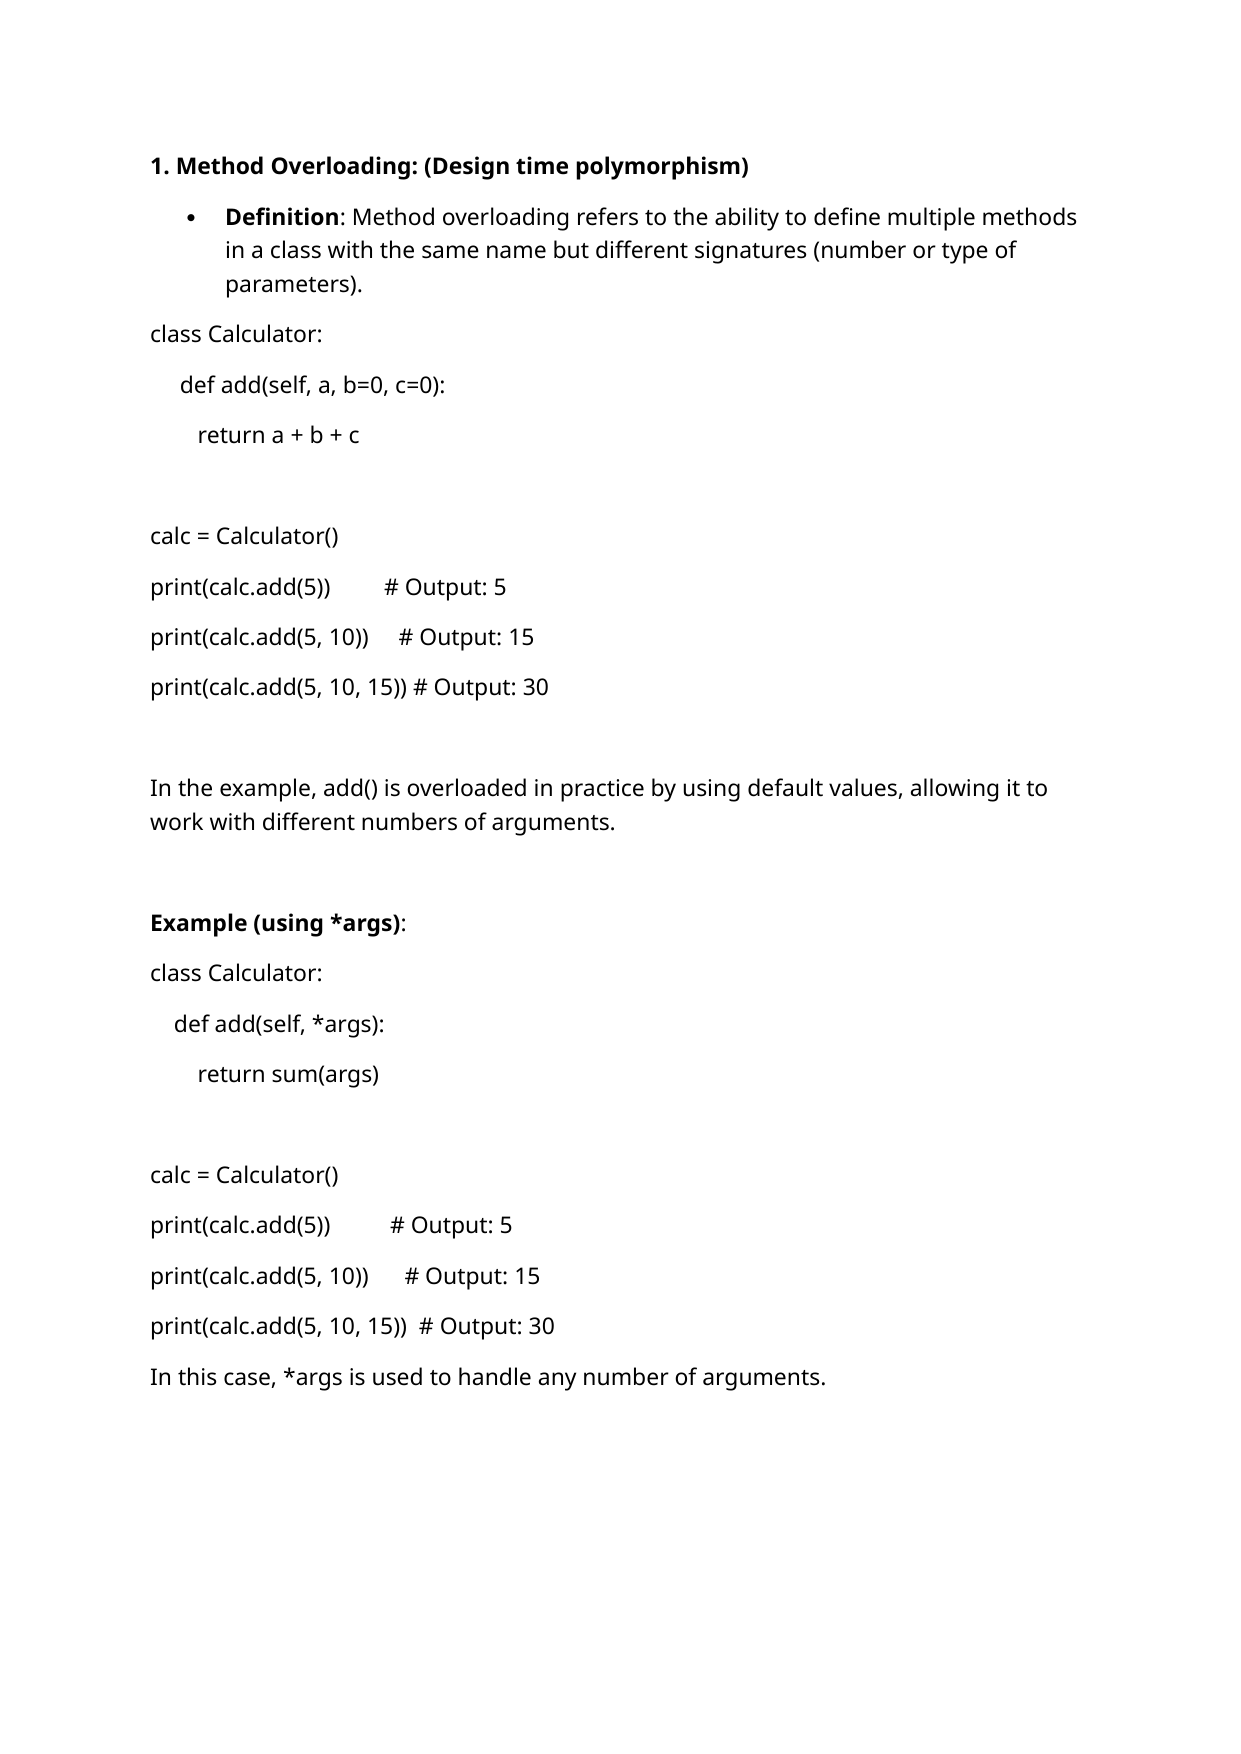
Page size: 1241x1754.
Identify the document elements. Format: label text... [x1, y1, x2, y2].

text print(calc.add(5, 10, 15)) # Output: 30 [150, 671, 1090, 702]
text def add(self, a, b=0, c=0): [150, 369, 1090, 400]
text return sum(args) [150, 1058, 1090, 1089]
text Example (using *args): [150, 907, 1090, 938]
text print(calc.add(5)) # Output: 5 [150, 1209, 1090, 1240]
text calc = Calculator() [150, 1159, 1090, 1190]
text print(calc.add(5, 10)) # Output: 15 [150, 621, 1090, 652]
text print(calc.add(5, 10, 15)) # Output: 30 [150, 1310, 1090, 1341]
text calc = Calculator() [150, 520, 1090, 551]
text print(calc.add(5)) # Output: 5 [150, 570, 1090, 602]
text class Calculator: [150, 957, 1090, 988]
text class Calculator: [150, 318, 1090, 349]
text In this case, *args is used to handle any number of arguments. [150, 1360, 1090, 1392]
text return a + b + c [150, 419, 1090, 450]
text 1. Method Overloading: (Design time polymorphism) [150, 150, 1090, 181]
text print(calc.add(5, 10)) # Output: 15 [150, 1259, 1090, 1291]
text def add(self, *args): [150, 1007, 1090, 1039]
list Definition: Method overloading refers to the ability to define multiple methods in a class with the same name but different signatures (number or type of parameters). [187, 200, 1090, 299]
text In the example, add() is overloaded in practice by using default values, allowing it to work with different numbers of arguments. [150, 772, 1090, 837]
